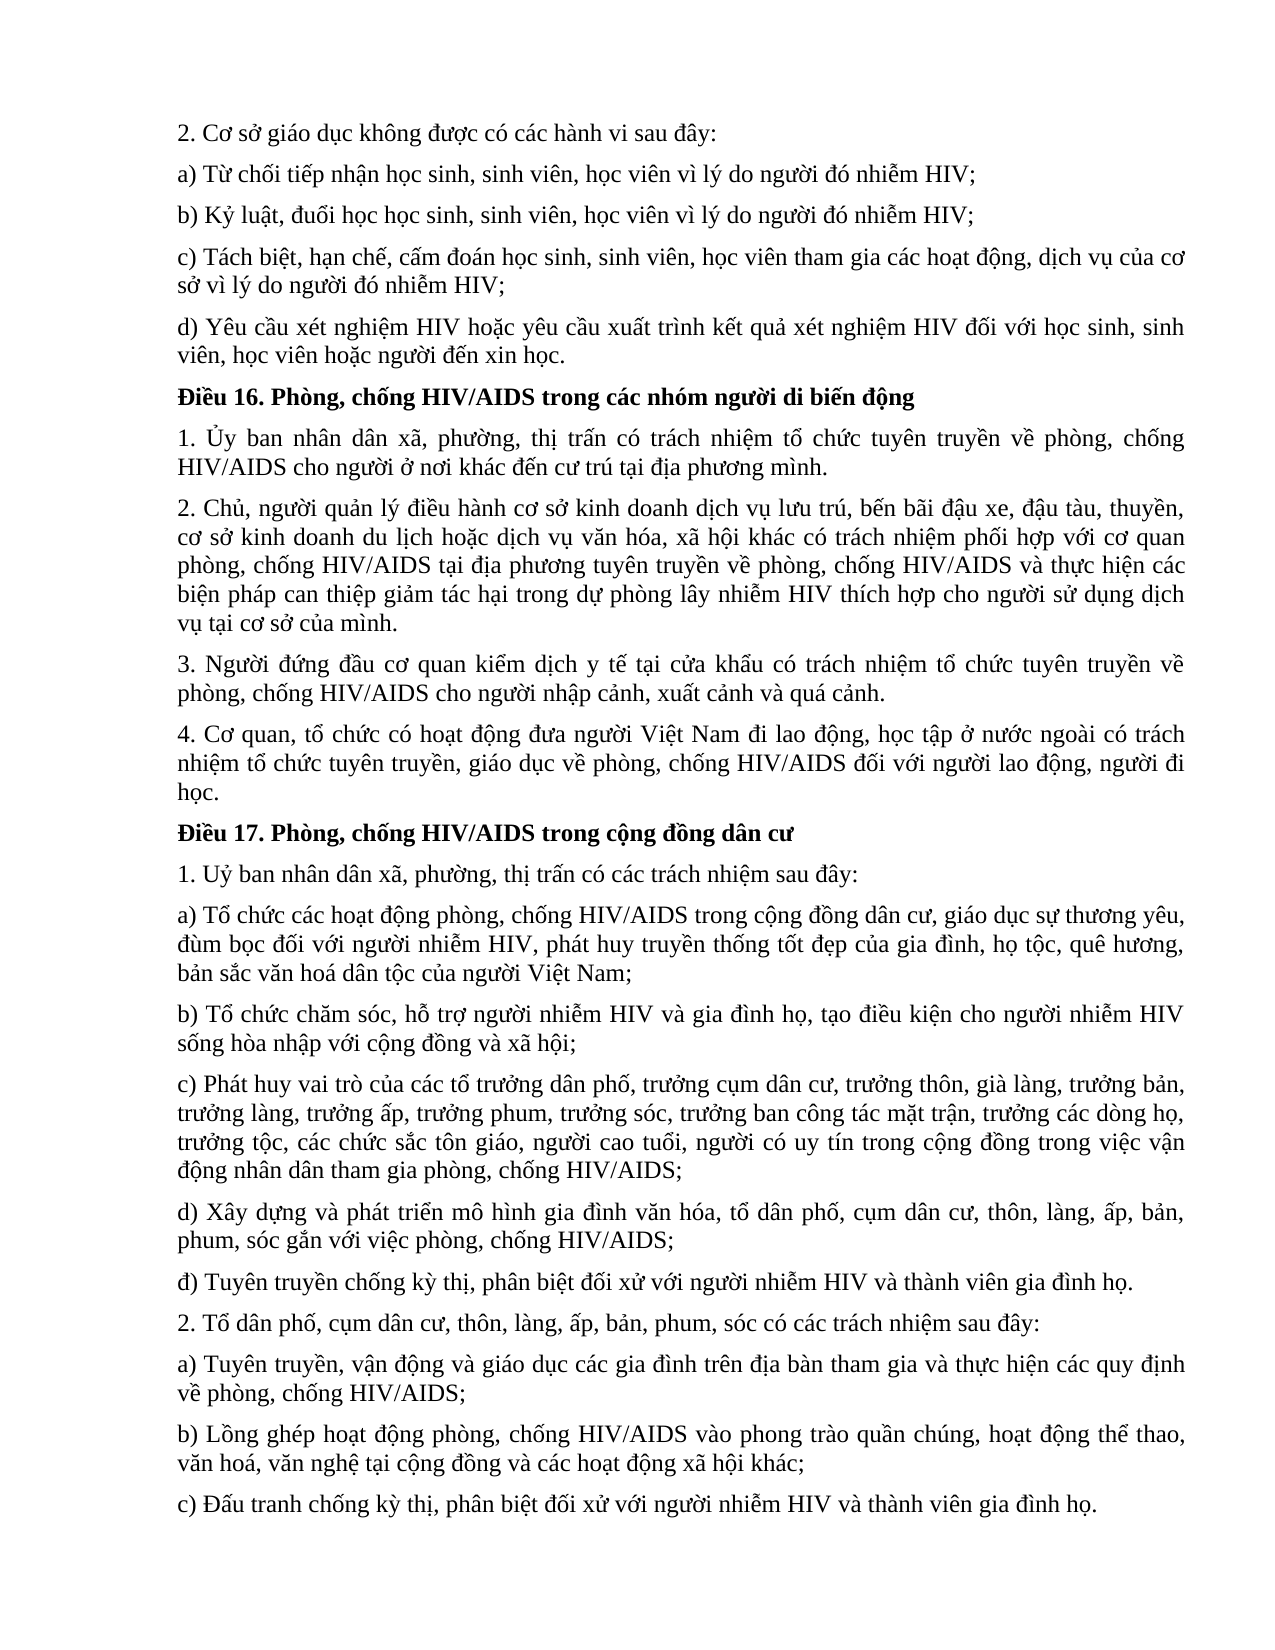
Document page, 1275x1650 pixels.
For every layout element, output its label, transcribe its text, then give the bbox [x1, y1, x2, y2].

text a) Tuyên truyền, vận động và giáo dục các gia đình trên địa bàn tham gia và thực hiện các quy định về phòng, chống HIV/AIDS; [177, 1349, 1186, 1407]
text 2. Tổ dân phố, cụm dân cư, thôn, làng, ấp, bản, phum, sóc có các trách nhiệm sau đây: [177, 1308, 1186, 1337]
text b) Kỷ luật, đuổi học học sinh, sinh viên, học viên vì lý do người đó nhiễm HIV; [177, 201, 1186, 229]
text a) Từ chối tiếp nhận học sinh, sinh viên, học viên vì lý do người đó nhiễm HIV; [177, 159, 1186, 188]
text a) Tổ chức các hoạt động phòng, chống HIV/AIDS trong cộng đồng dân cư, giáo dục sự thương yêu, đùm bọc đối với người nhiễm HIV, phát huy truyền thống tốt đẹp của gia đình, họ tộc, quê hương, bản sắc văn hoá dân tộc của người Việt Nam; [177, 901, 1186, 987]
text 4. Cơ quan, tổ chức có hoạt động đưa người Việt Nam đi lao động, học tập ở nước ngoài có trách nhiệm tổ chức tuyên truyền, giáo dục về phòng, chống HIV/AIDS đối với người lao động, người đi học. [177, 719, 1186, 806]
text b) Lồng ghép hoạt động phòng, chống HIV/AIDS vào phong trào quần chúng, hoạt động thể thao, văn hoá, văn nghệ tại cộng đồng và các hoạt động xã hội khác; [177, 1419, 1186, 1477]
text 2. Chủ, người quản lý điều hành cơ sở kinh doanh dịch vụ lưu trú, bến bãi đậu xe, đậu tàu, thuyền, cơ sở kinh doanh du lịch hoặc dịch vụ văn hóa, xã hội khác có trách nhiệm phối hợp với cơ quan phòng, chống HIV/AIDS tại địa phương tuyên truyền về phòng, chống HIV/AIDS và thực hiện các biện pháp can thiệp giảm tác hại trong dự phòng lây nhiễm HIV thích hợp cho người sử dụng dịch vụ tại cơ sở của mình. [177, 493, 1186, 637]
text 3. Người đứng đầu cơ quan kiểm dịch y tế tại cửa khẩu có trách nhiệm tổ chức tuyên truyền về phòng, chống HIV/AIDS cho người nhập cảnh, xuất cảnh và quá cảnh. [177, 649, 1186, 707]
text b) Tổ chức chăm sóc, hỗ trợ người nhiễm HIV và gia đình họ, tạo điều kiện cho người nhiễm HIV sống hòa nhập với cộng đồng và xã hội; [177, 999, 1186, 1057]
text d) Xây dựng và phát triển mô hình gia đình văn hóa, tổ dân phố, cụm dân cư, thôn, làng, ấp, bản, phum, sóc gắn với việc phòng, chống HIV/AIDS; [177, 1197, 1186, 1254]
text Điều 16. Phòng, chống HIV/AIDS trong các nhóm người di biến động [177, 382, 1186, 411]
text c) Tách biệt, hạn chế, cấm đoán học sinh, sinh viên, học viên tham gia các hoạt động, dịch vụ của cơ sở vì lý do người đó nhiễm HIV; [177, 242, 1186, 299]
text 1. Ủy ban nhân dân xã, phường, thị trấn có trách nhiệm tổ chức tuyên truyền về phòng, chống HIV/AIDS cho người ở nơi khác đến cư trú tại địa phương mình. [177, 423, 1186, 481]
text 1. Uỷ ban nhân dân xã, phường, thị trấn có các trách nhiệm sau đây: [177, 859, 1186, 888]
text Điều 17. Phòng, chống HIV/AIDS trong cộng đồng dân cư [177, 818, 1186, 847]
text c) Đấu tranh chống kỳ thị, phân biệt đối xử với người nhiễm HIV và thành viên gia đình họ. [177, 1489, 1186, 1518]
text c) Phát huy vai trò của các tổ trưởng dân phố, trưởng cụm dân cư, trưởng thôn, già làng, trưởng bản, trưởng làng, trưởng ấp, trưởng phum, trưởng sóc, trưởng ban công tác mặt trận, trưởng các dòng họ, trưởng tộc, các chức sắc tôn giáo, người cao tuổi, người có uy tín trong cộng đồng trong việc vận động nhân dân tham gia phòng, chống HIV/AIDS; [177, 1069, 1186, 1184]
text 2. Cơ sở giáo dục không được có các hành vi sau đây: [177, 118, 1186, 147]
text d) Yêu cầu xét nghiệm HIV hoặc yêu cầu xuất trình kết quả xét nghiệm HIV đối với học sinh, sinh viên, học viên hoặc người đến xin học. [177, 312, 1186, 369]
text đ) Tuyên truyền chống kỳ thị, phân biệt đối xử với người nhiễm HIV và thành viên gia đình họ. [177, 1267, 1186, 1296]
